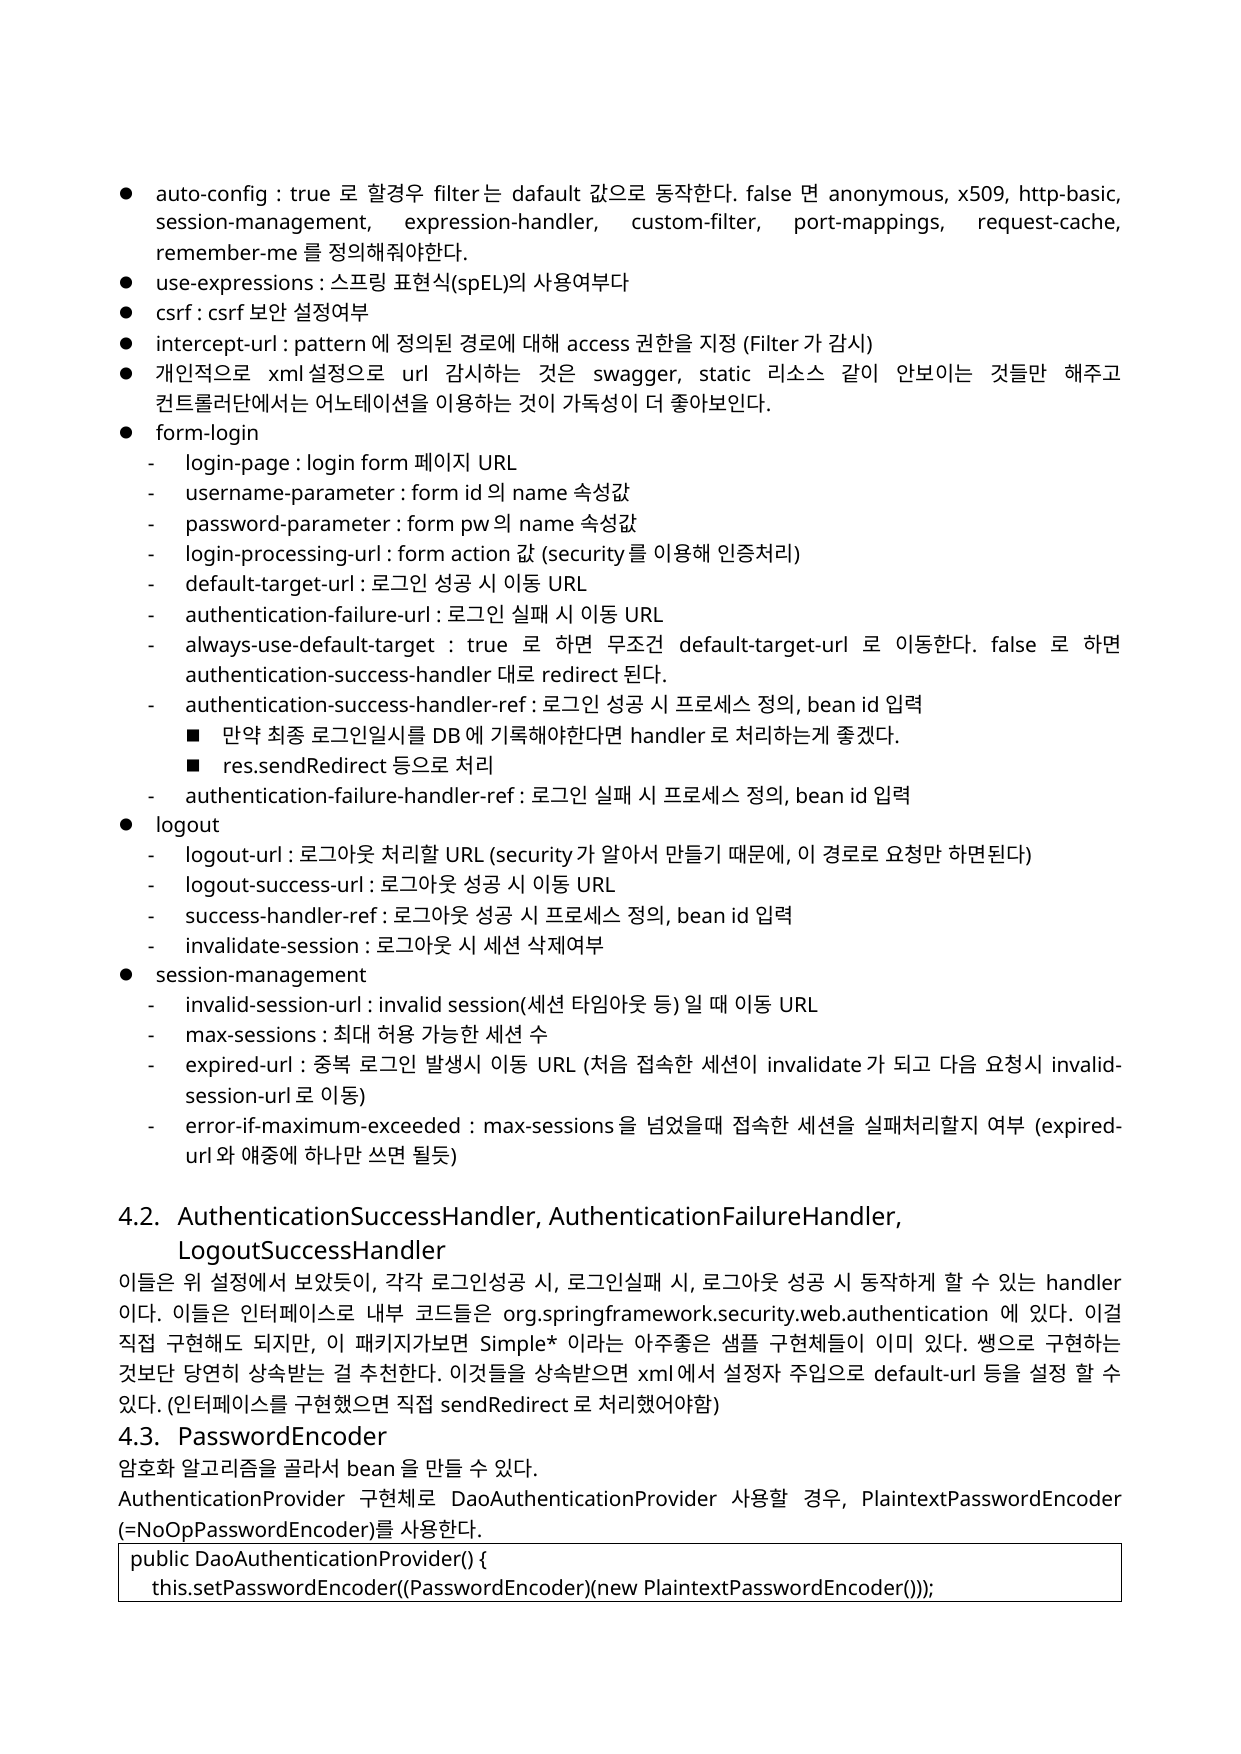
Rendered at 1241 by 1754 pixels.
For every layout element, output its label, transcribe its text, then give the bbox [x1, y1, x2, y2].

list invalid-session-url : invalid session(세션 타임아웃 등) 일 때 이동 URL [148, 988, 1122, 1018]
list password-parameter : form pw의 name 속성값 [148, 507, 1122, 537]
list logout-url : 로그아웃 처리할 URL (security가 알아서 만들기 때문에, 이 경로로 요청만 하면된다) [148, 838, 1122, 869]
list authentication-failure-handler-ref : 로그인 실패 시 프로세스 정의, bean id 입력 [148, 780, 1122, 810]
list max-sessions : 최대 허용 가능한 세션 수 [148, 1018, 1122, 1049]
list invalidate-session : 로그아웃 시 세션 삭제여부 [148, 929, 1122, 960]
list logout-success-url : 로그아웃 성공 시 이동 URL [148, 869, 1122, 899]
list login-page : login form 페이지 URL [148, 446, 1122, 477]
list use-expressions : 스프링 표현식(spEL)의 사용여부다 [118, 266, 1122, 297]
list expired-url : 중복 로그인 발생시 이동 URL (처음 접속한 세션이 invalidate가 되고 다음 요청시 invalid-session-url로 이동) [148, 1049, 1122, 1109]
list form-login [118, 418, 1122, 446]
list AuthenticationSuccessHandler, AuthenticationFailureHandler, LogoutSuccessHandler [118, 1198, 1122, 1267]
list logout [118, 810, 1122, 838]
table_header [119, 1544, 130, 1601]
text AuthenticationProvider 구현체로 DaoAuthenticationProvider 사용할 경우, PlaintextPasswordEncoder (=NoOpPasswordEncoder)를 사용한다. [118, 1482, 1122, 1543]
list 만약 최종 로그인일시를 DB에 기록해야한다면 handler로 처리하는게 좋겠다. [185, 719, 1122, 749]
list default-target-url : 로그인 성공 시 이동 URL [148, 567, 1122, 598]
list 개인적으로 xml설정으로 url 감시하는 것은 swagger, static 리소스 같이 안보이는 것들만 해주고 컨트롤러단에서는 어노테이션을 이용하는 것이 가독성이 더 좋아보인다. [118, 357, 1122, 418]
list always-use-default-target : true 로 하면 무조건 default-target-url 로 이동한다. false 로 하면 authentication-success-handler 대로 redirect 된다. [148, 628, 1122, 689]
list success-handler-ref : 로그아웃 성공 시 프로세스 정의, bean id 입력 [148, 899, 1122, 929]
list session-management [118, 960, 1122, 988]
list authentication-success-handler-ref : 로그인 성공 시 프로세스 정의, bean id 입력 [148, 689, 1122, 719]
list csrf : csrf 보안 설정여부 [118, 297, 1122, 327]
list username-parameter : form id의 name 속성값 [148, 477, 1122, 507]
list login-processing-url : form action 값 (security를 이용해 인증처리) [148, 537, 1122, 567]
text 이들은 위 설정에서 보았듯이, 각각 로그인성공 시, 로그인실패 시, 로그아웃 성공 시 동작하게 할 수 있는 handler 이다. 이들은 인터페이스로 내부 코드들은 org.springframework.security.web.authentication 에 있다. 이걸 직접 구현해도 되지만, 이 패키지가보면 Simple* 이라는 아주좋은 샘플 구현체들이 이미 있다. 쌩으로 구현하는 것보단 당연히 상속받는 걸 추천한다. 이것들을 상속받으면 xml에서 설정자 주입으로 default-url 등을 설정 할 수 있다. (인터페이스를 구현했으면 직접 sendRedirect로 처리했어야함) [118, 1267, 1122, 1418]
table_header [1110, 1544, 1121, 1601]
list res.sendRedirect 등으로 처리 [185, 749, 1122, 780]
list authentication-failure-url : 로그인 실패 시 이동 URL [148, 598, 1122, 628]
list PasswordEncoder [118, 1418, 1122, 1452]
list error-if-maximum-exceeded : max-sessions을 넘었을때 접속한 세션을 실패처리할지 여부 (expired-url와 얘중에 하나만 쓰면 될듯) [148, 1109, 1122, 1170]
list auto-config : true 로 할경우 filter는 dafault 값으로 동작한다. false 면 anonymous, x509, http-basic, session-management, expression-handler, custom-filter, port-mappings, request-cache, remember-me 를 정의해줘야한다. [118, 177, 1122, 266]
text 암호화 알고리즘을 골라서 bean을 만들 수 있다. [118, 1452, 1122, 1482]
list intercept-url : pattern에 정의된 경로에 대해 access 권한을 지정 (Filter가 감시) [118, 327, 1122, 357]
